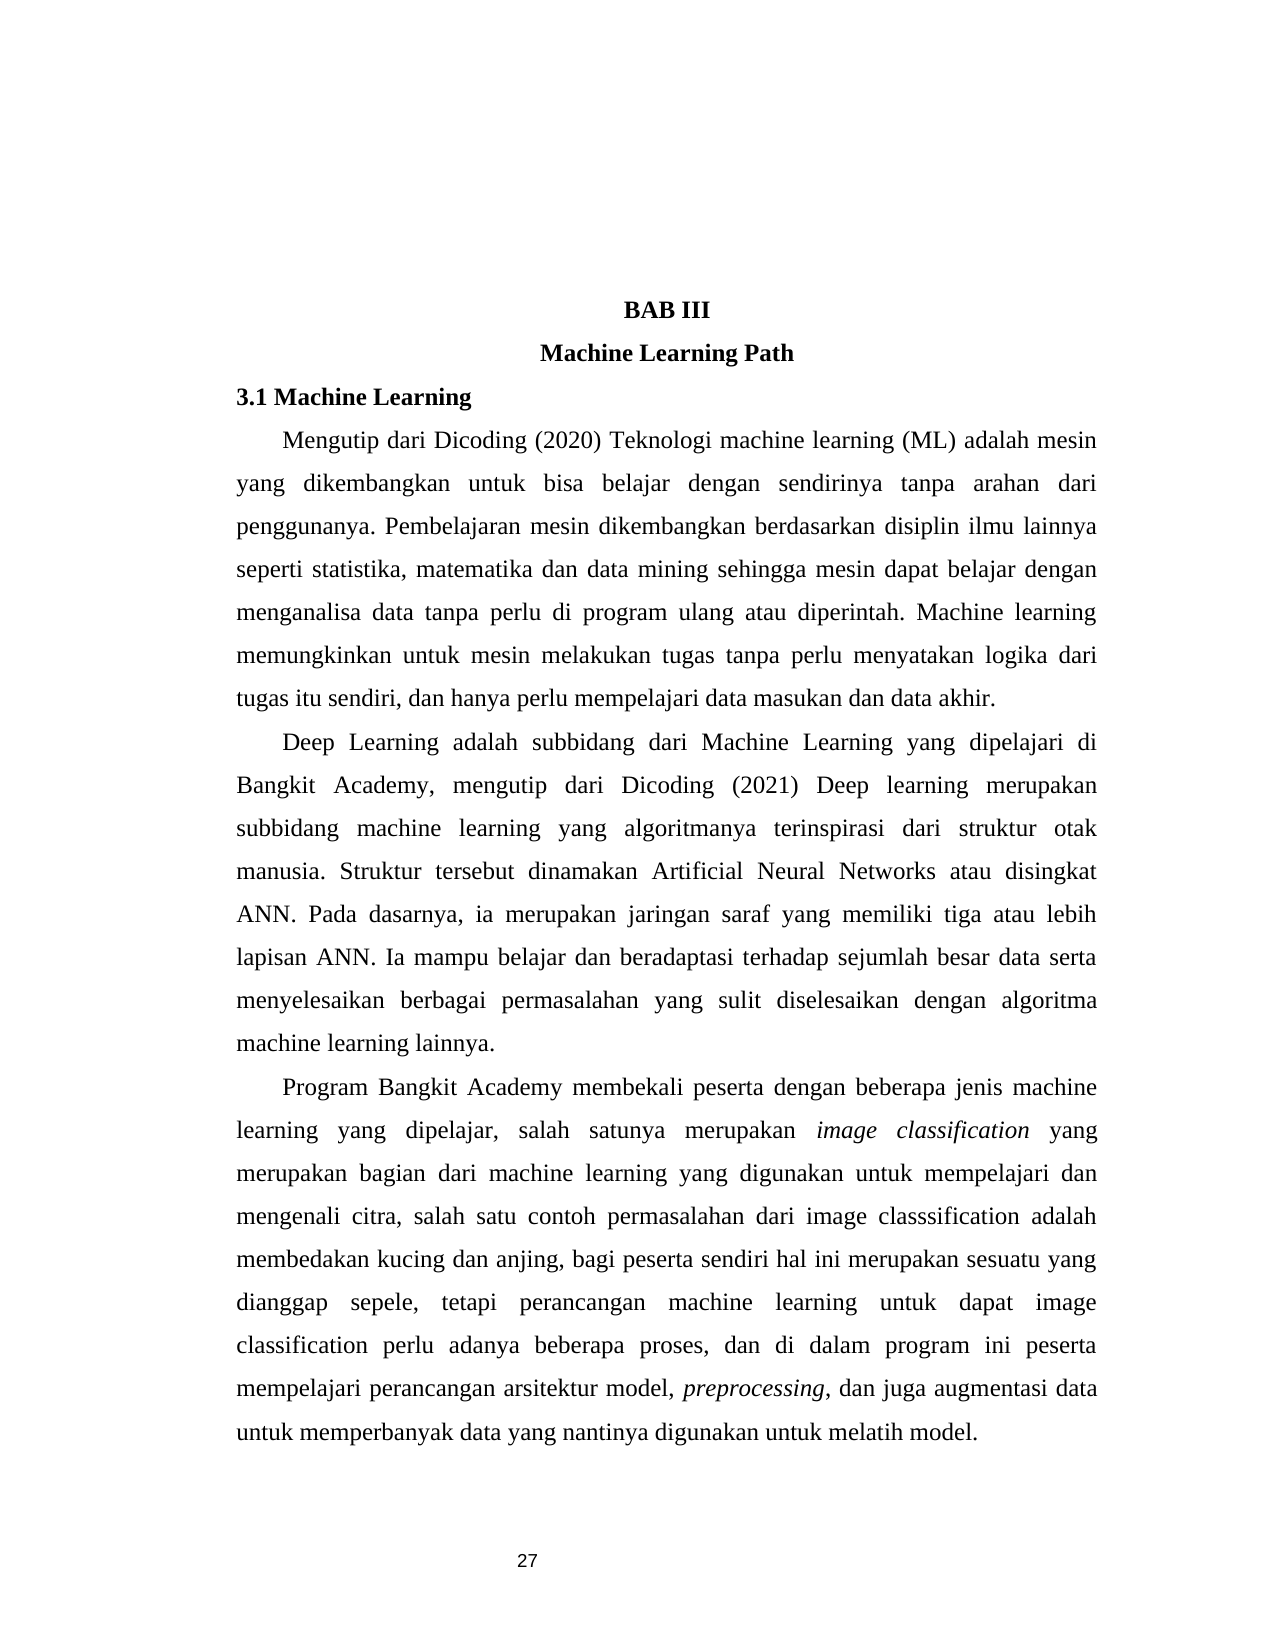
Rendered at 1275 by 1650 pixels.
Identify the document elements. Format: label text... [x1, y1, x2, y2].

list Deep Learning adalah subbidang dari Machine Learning yang dipelajari di Bangkit Academy, mengutip dari Dicoding (2021) Deep learning merupakan subbidang machine learning yang algoritmanya terinspirasi dari struktur otak manusia. Struktur tersebut dinamakan Artificial Neural Networks atau disingkat ANN. Pada dasarnya, ia merupakan jaringan saraf yang memiliki tiga atau lebih lapisan ANN. Ia mampu belajar dan beradaptasi terhadap sejumlah besar data serta menyelesaikan berbagai permasalahan yang sulit diselesaikan dengan algoritma machine learning lainnya. [236, 727, 1098, 1057]
list Machine Learning Path [236, 338, 1098, 367]
list Program Bangkit Academy membekali peserta dengan beberapa jenis machine learning yang dipelajar, salah satunya merupakan image classification yang merupakan bagian dari machine learning yang digunakan untuk mempelajari dan mengenali citra, salah satu contoh permasalahan dari image classsification adalah membedakan kucing dan anjing, bagi peserta sendiri hal ini merupakan sesuatu yang dianggap sepele, tetapi perancangan machine learning untuk dapat image classification perlu adanya beberapa proses, dan di dalam program ini peserta mempelajari perancangan arsitektur model, preprocessing, dan juga augmentasi data untuk memperbanyak data yang nantinya digunakan untuk melatih model. [236, 1072, 1098, 1445]
list Machine Learning [236, 382, 1098, 410]
list BAB III [236, 295, 1098, 324]
list Mengutip dari Dicoding (2020) Teknologi machine learning (ML) adalah mesin yang dikembangkan untuk bisa belajar dengan sendirinya tanpa arahan dari penggunanya. Pembelajaran mesin dikembangkan berdasarkan disiplin ilmu lainnya seperti statistika, matematika dan data mining sehingga mesin dapat belajar dengan menganalisa data tanpa perlu di program ulang atau diperintah. Machine learning memungkinkan untuk mesin melakukan tugas tanpa perlu menyatakan logika dari tugas itu sendiri, dan hanya perlu mempelajari data masukan dan data akhir. [236, 425, 1098, 712]
